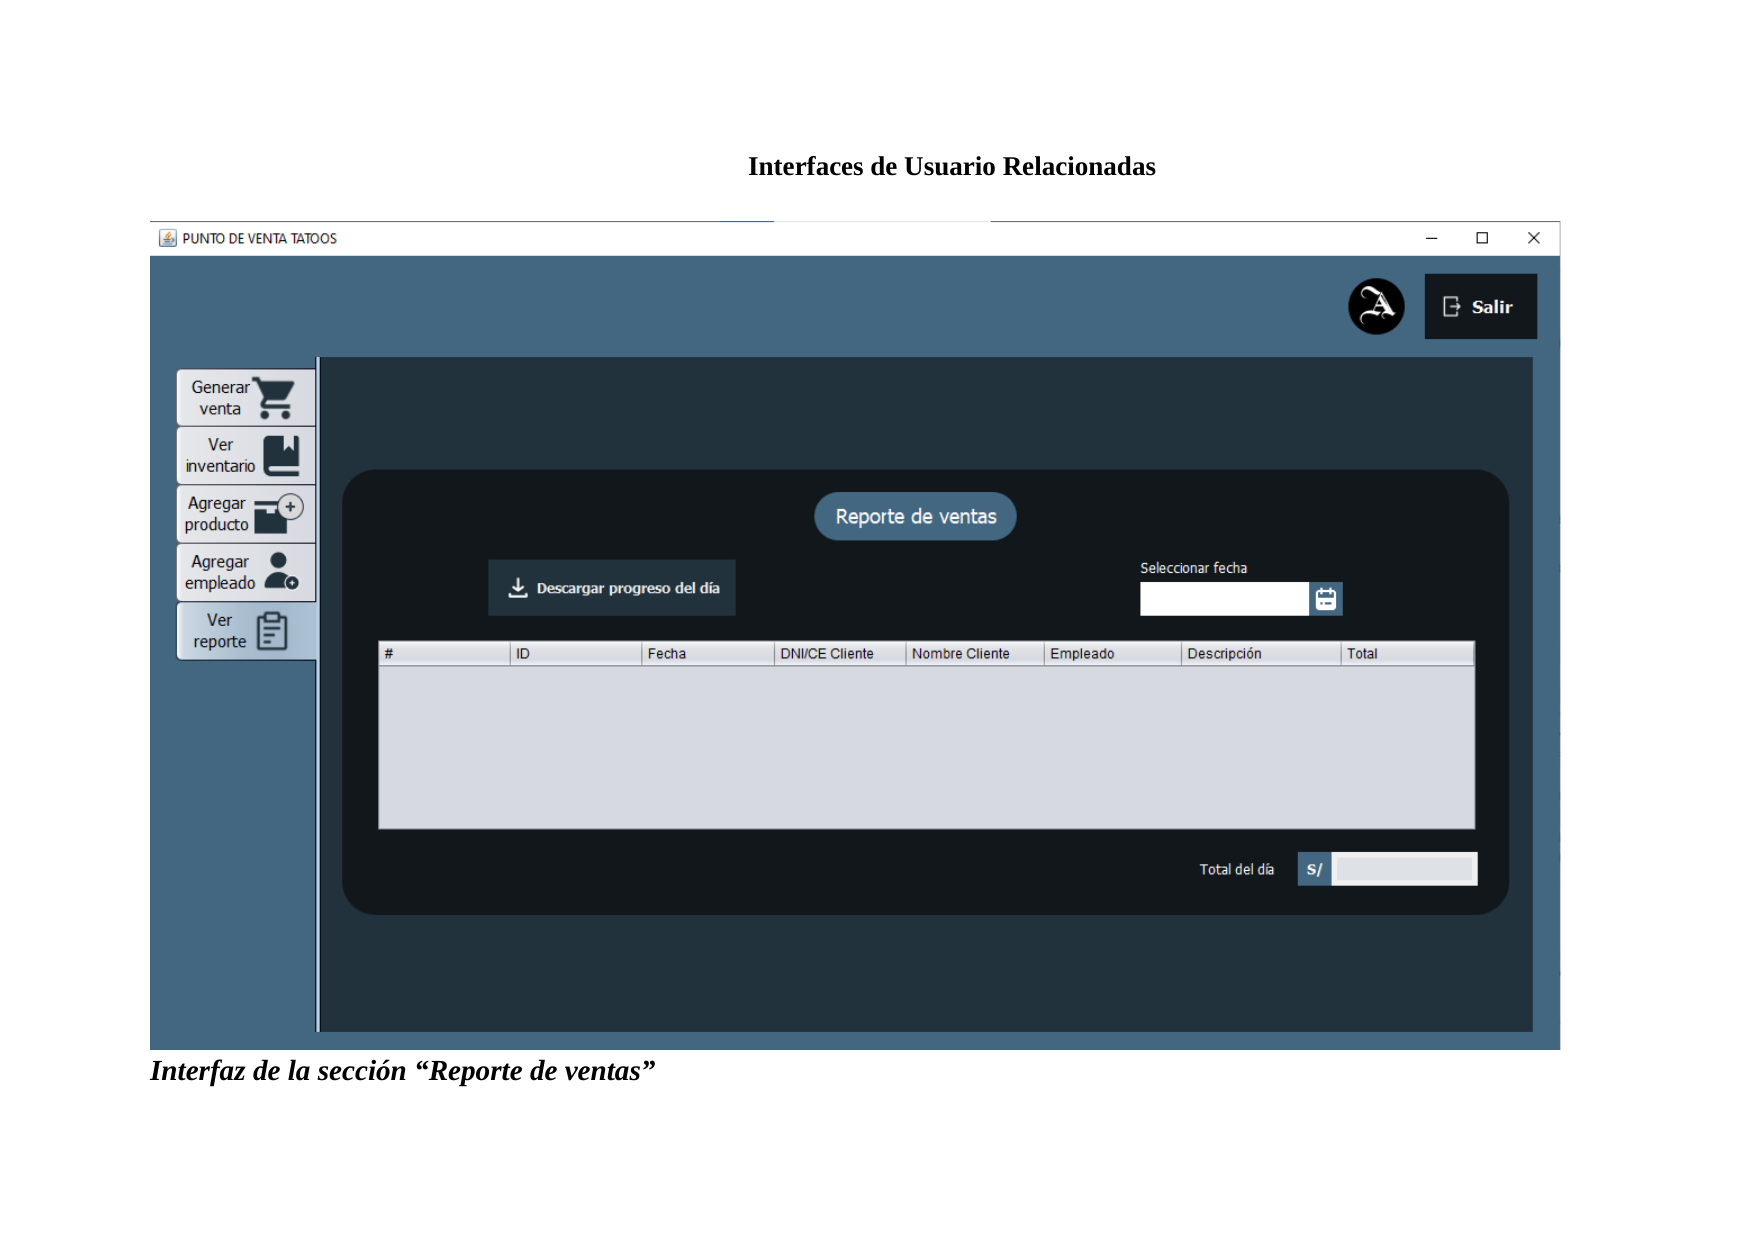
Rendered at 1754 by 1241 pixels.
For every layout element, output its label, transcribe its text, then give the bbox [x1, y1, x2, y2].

text Interfaz de la sección “Reporte de ventas” [150, 1053, 1754, 1087]
text Interfaces de Usuario Relacionadas [150, 150, 1754, 181]
picture [150, 221, 1561, 1050]
